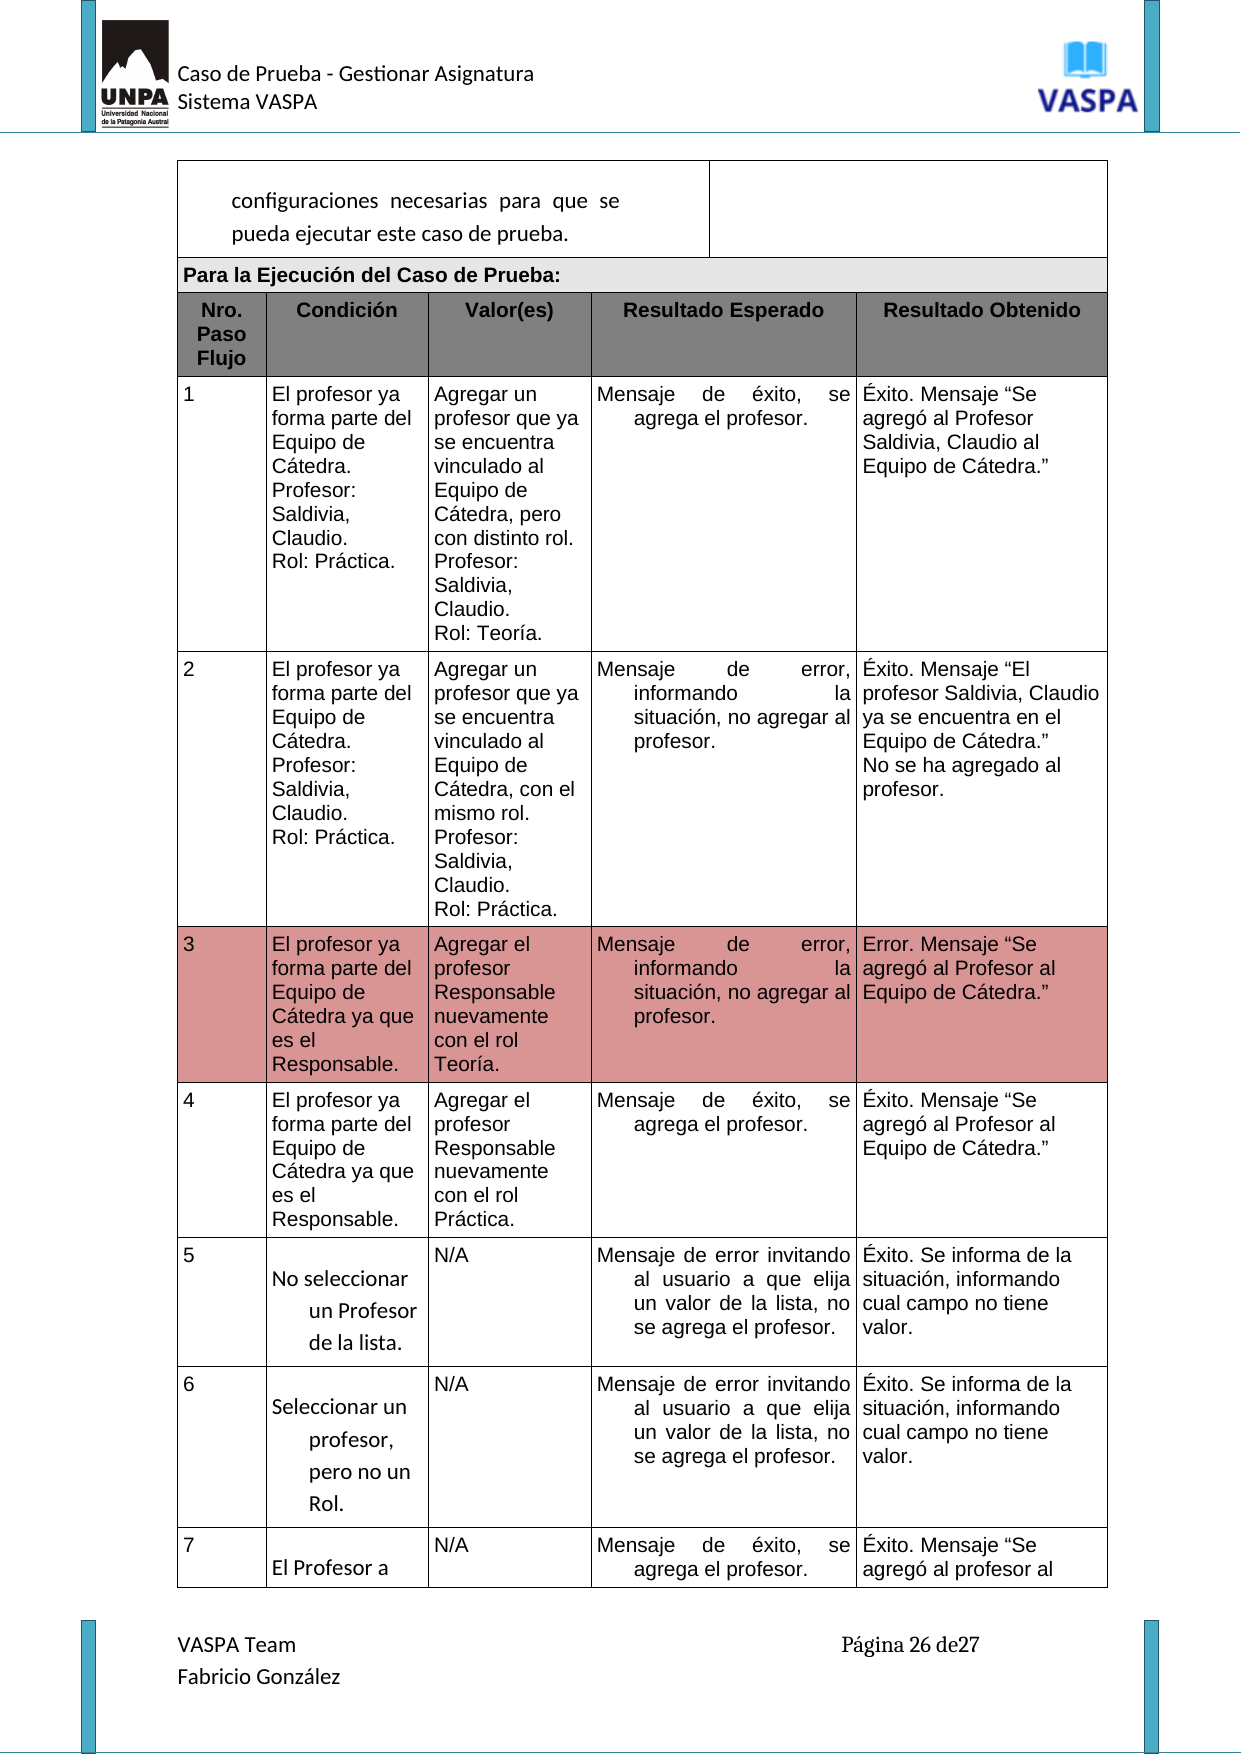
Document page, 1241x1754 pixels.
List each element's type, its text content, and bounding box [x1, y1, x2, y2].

table_cell Mensaje de error invitando al usuario a que elija un valor de la lista, no se agrega el profesor. [592, 1238, 856, 1366]
table_cell Error. Mensaje “Se agregó al Profesor al Equipo de Cátedra.” [857, 927, 1107, 1082]
table_cell 3 [178, 927, 266, 1082]
table_cell Nro. Paso Flujo [178, 293, 266, 376]
table_cell El Profesor a agregar no forma parte del Equipo de Cátedra. [267, 1528, 428, 1587]
table_cell 7 [178, 1528, 266, 1587]
table_cell Condición [267, 293, 428, 376]
table_cell Éxito. Se informa de la situación, informando cual campo no tiene valor. [857, 1367, 1107, 1527]
table_cell Éxito. Mensaje “El profesor Saldivia, Claudio ya se encuentra en el Equipo de Cátedra.” No se ha agregado al profesor. [857, 652, 1107, 926]
table_cell 2 [178, 652, 266, 926]
table_cell Éxito. Mensaje “Se agregó al Profesor Saldivia, Claudio al Equipo de Cátedra.” [857, 377, 1107, 651]
table_cell El profesor ya forma parte del Equipo de Cátedra. Profesor: Saldivia, Claudio. Rol: Práctica. [267, 377, 428, 651]
table_cell N/A [429, 1238, 591, 1366]
table_cell Agregar un profesor que ya se encuentra vinculado al Equipo de Cátedra, con el mismo rol. Profesor: Saldivia, Claudio. Rol: Práctica. [429, 652, 591, 926]
table_cell El profesor ya forma parte del Equipo de Cátedra ya que es el Responsable. [267, 927, 428, 1082]
table_cell 4 [178, 1083, 266, 1237]
table_cell Seleccionar un profesor, pero no un Rol. [267, 1367, 428, 1527]
table_cell Mensaje de éxito, se agrega el profesor. [592, 1528, 856, 1587]
picture [1032, 21, 1143, 132]
table_cell Agregar el profesor Responsable nuevamente con el rol Práctica. [429, 1083, 591, 1237]
table_cell Mensaje de éxito, se agrega el profesor. [592, 377, 856, 651]
table_cell No seleccionar un Profesor de la lista. [267, 1238, 428, 1366]
table_cell 1 [178, 377, 266, 651]
table_cell Éxito. Se informa de la situación, informando cual campo no tiene valor. [857, 1238, 1107, 1366]
table_cell N/A [429, 1367, 591, 1527]
table_cell Mensaje de éxito, se agrega el profesor. [592, 1083, 856, 1237]
table_cell 6 [178, 1367, 266, 1527]
table_cell El profesor ya forma parte del Equipo de Cátedra ya que es el Responsable. [267, 1083, 428, 1237]
table_cell [178, 161, 709, 257]
table_cell Resultado Esperado [592, 293, 856, 376]
table_cell Resultado Obtenido [857, 293, 1107, 376]
table_cell Mensaje de error, informando la situación, no agregar al profesor. [592, 652, 856, 926]
picture [100, 18, 170, 129]
table_cell Para la Ejecución del Caso de Prueba: [178, 258, 1107, 292]
table_cell Éxito. Mensaje “Se agregó al profesor al Equipo de Cátedra.” [857, 1528, 1107, 1587]
table_cell Agregar el profesor Responsable nuevamente con el rol Teoría. [429, 927, 591, 1082]
table_cell N/A [429, 1528, 591, 1587]
table_cell Éxito. Mensaje “Se agregó al Profesor al Equipo de Cátedra.” [857, 1083, 1107, 1237]
table_cell Mensaje de error invitando al usuario a que elija un valor de la lista, no se agrega el profesor. [592, 1367, 856, 1527]
table_cell Agregar un profesor que ya se encuentra vinculado al Equipo de Cátedra, pero con distinto rol. Profesor: Saldivia, Claudio. Rol: Teoría. [429, 377, 591, 651]
table_cell El profesor ya forma parte del Equipo de Cátedra. Profesor: Saldivia, Claudio. Rol: Práctica. [267, 652, 428, 926]
table_cell - [710, 161, 1107, 257]
table_cell Valor(es) [429, 293, 591, 376]
table_cell Mensaje de error, informando la situación, no agregar al profesor. [592, 927, 856, 1082]
table_cell 5 [178, 1238, 266, 1366]
